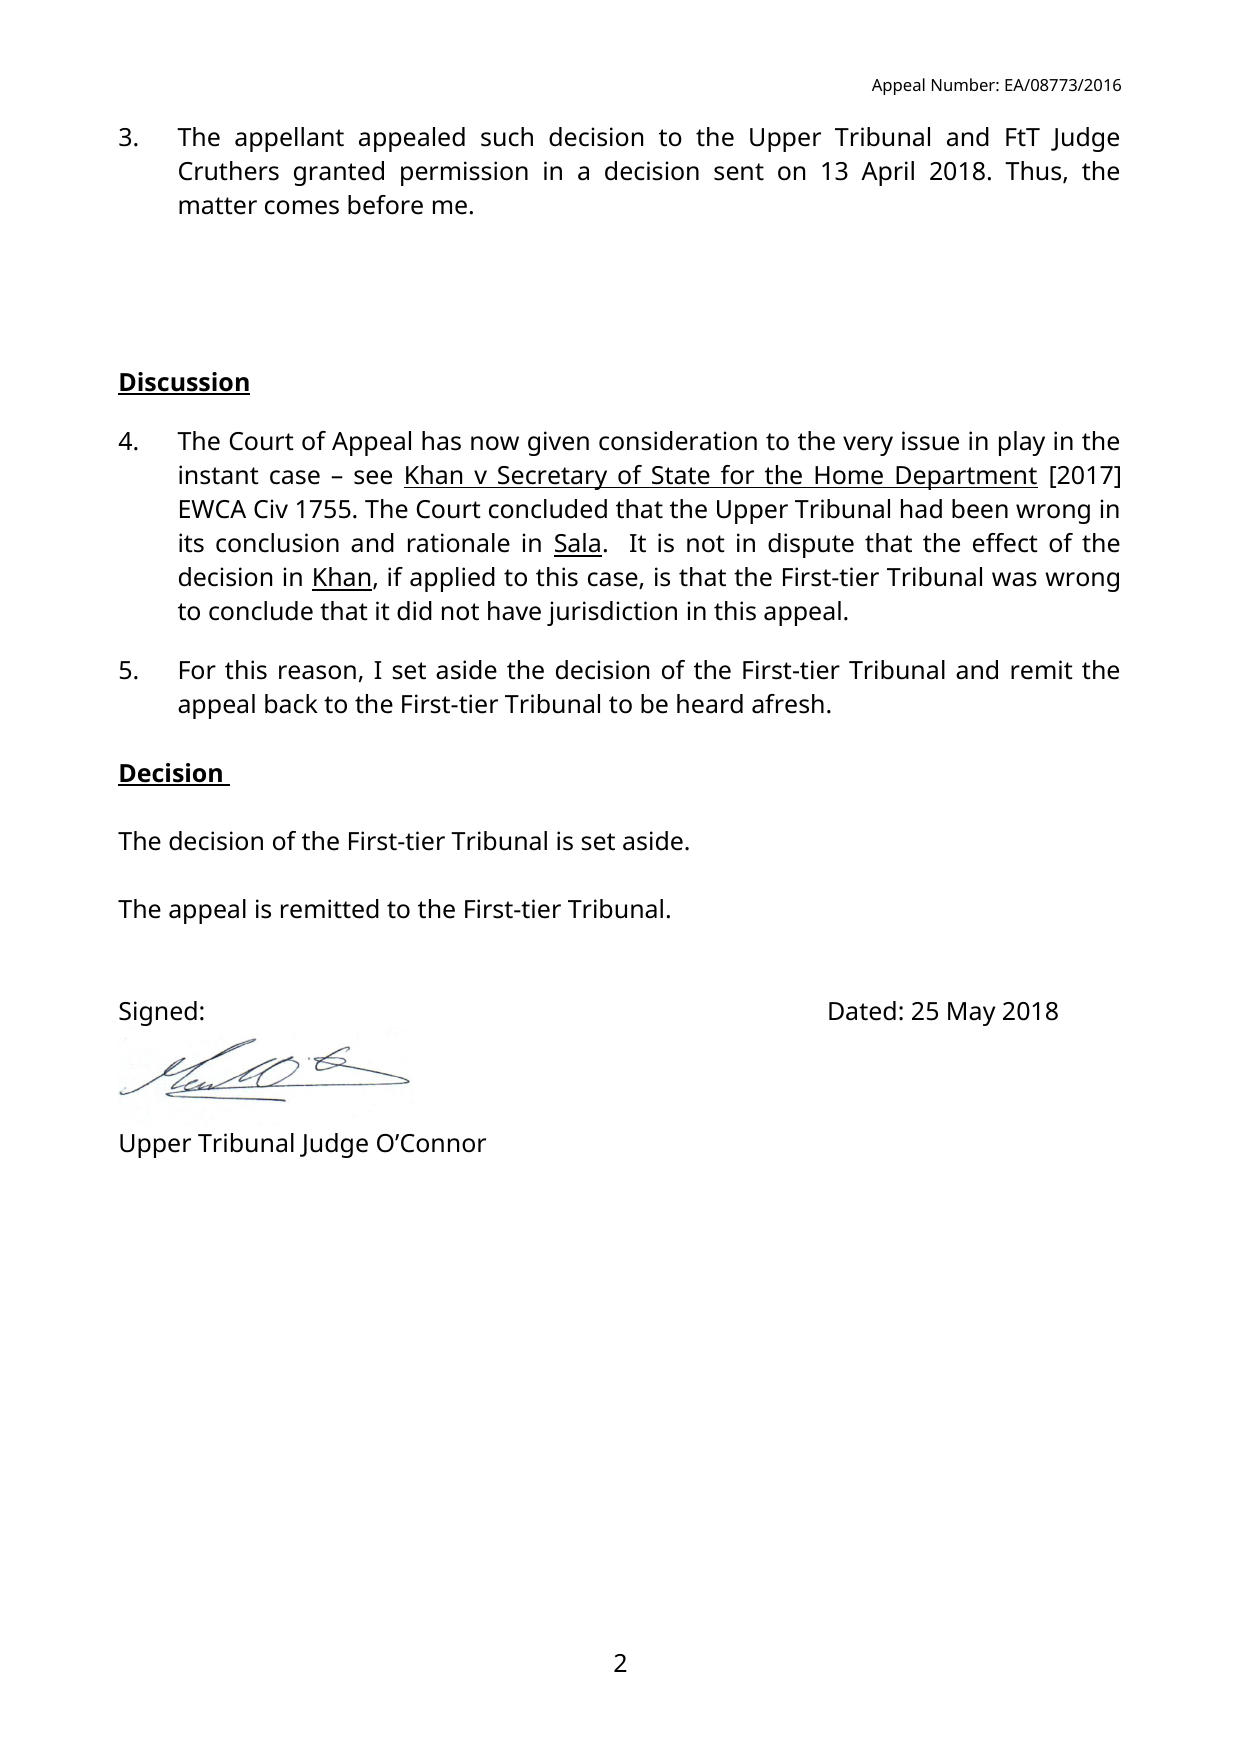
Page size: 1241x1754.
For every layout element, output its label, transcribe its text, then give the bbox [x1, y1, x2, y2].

text Signed: Dated: 25 May 2018 [118, 994, 1122, 1028]
text Upper Tribunal Judge O’Connor [118, 1125, 1122, 1159]
list The appellant appealed such decision to the Upper Tribunal and FtT Judge Cruthers granted permission in a decision sent on 13 April 2018. Thus, the matter comes before me. [118, 119, 1122, 221]
text Decision [118, 755, 1122, 789]
text The appeal is remitted to the First-tier Tribunal. [118, 891, 1122, 926]
list For this reason, I set aside the decision of the First-tier Tribunal and remit the appeal back to the First-tier Tribunal to be heard afresh. [118, 653, 1122, 721]
text The decision of the First-tier Tribunal is set aside. [118, 823, 1122, 857]
text Discussion [118, 364, 1122, 399]
list The Court of Appeal has now given consideration to the very issue in play in the instant case – see Khan v Secretary of State for the Home Department [2017] EWCA Civ 1755. The Court concluded that the Upper Tribunal had been wrong in its conclusion and rationale in Sala. It is not in dispute that the effect of the decision in Khan, if applied to this case, is that the First-tier Tribunal was wrong to conclude that it did not have jurisdiction in this appeal. [118, 424, 1122, 628]
